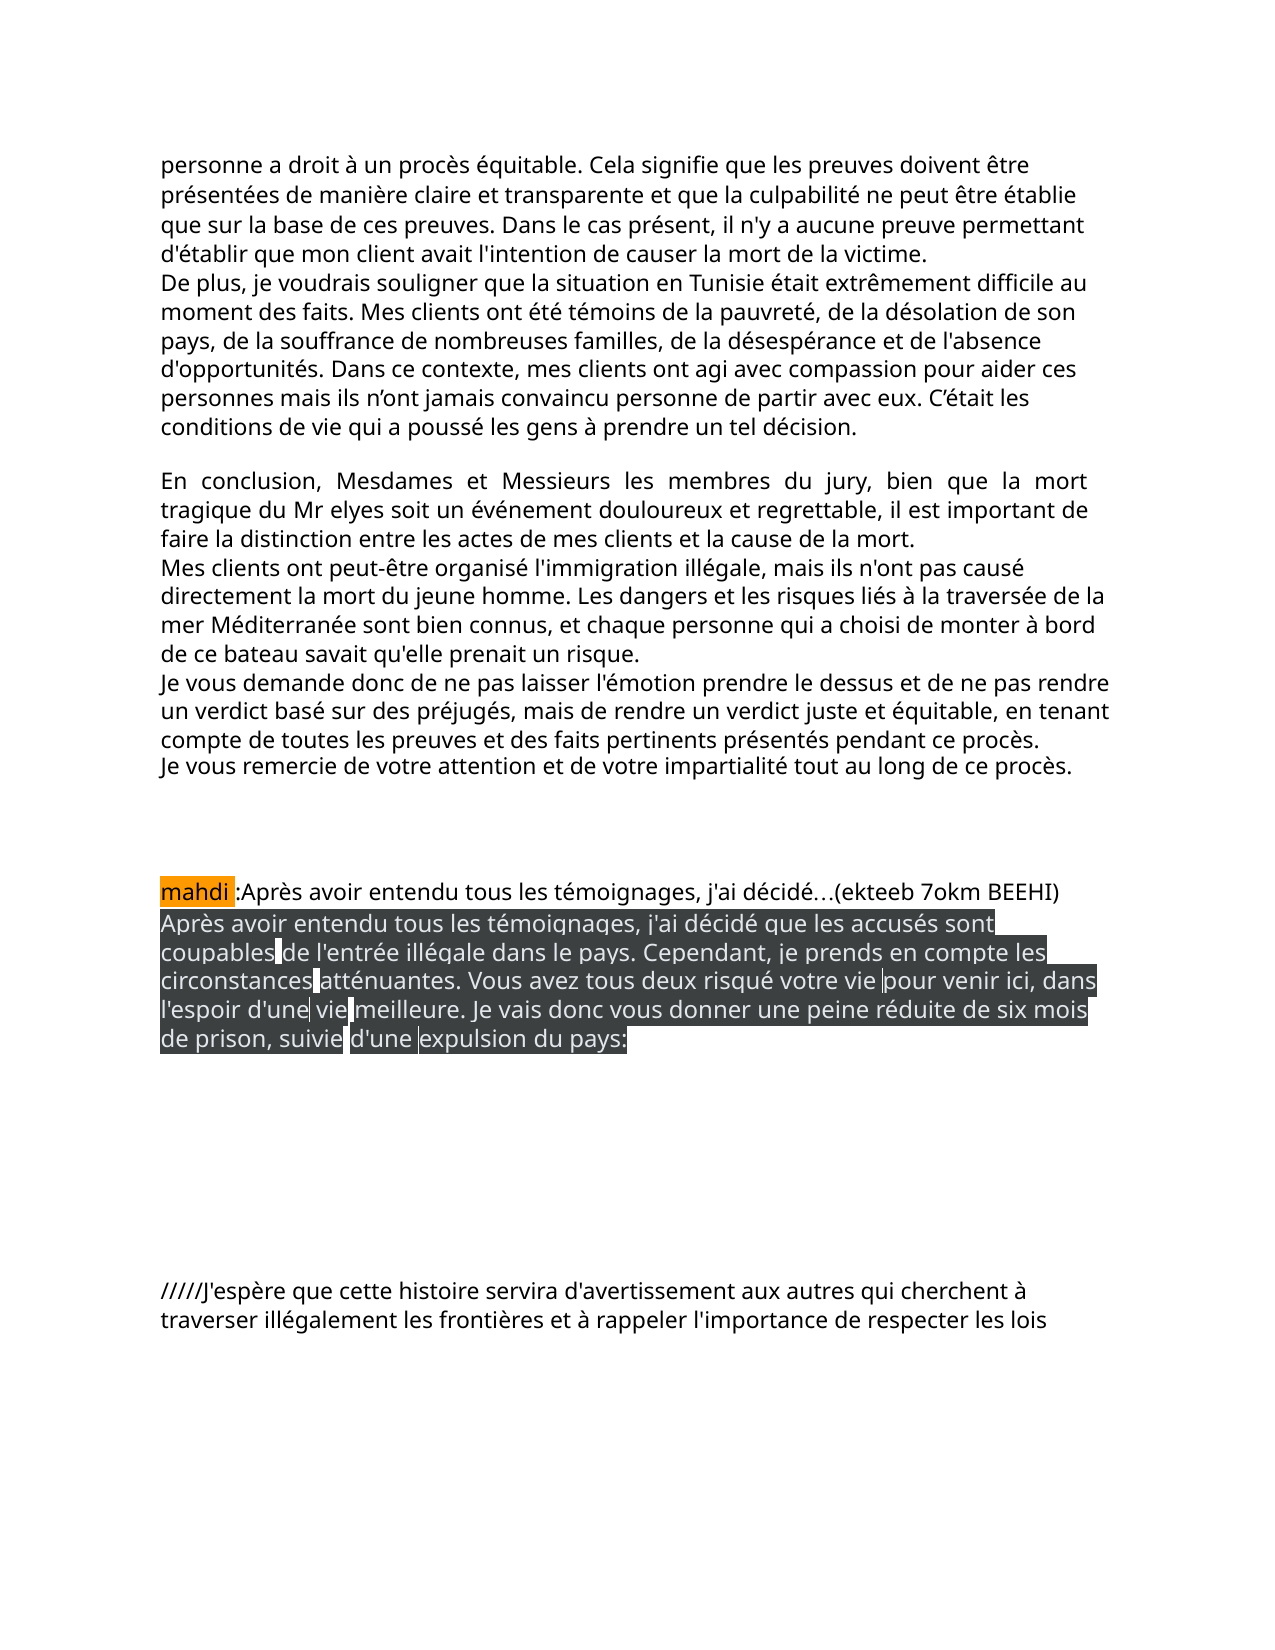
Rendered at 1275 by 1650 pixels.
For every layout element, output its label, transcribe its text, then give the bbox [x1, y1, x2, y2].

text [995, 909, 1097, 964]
text Je vous remercie de votre attention et de votre impartialité tout au long de ce procès. [160, 754, 1125, 779]
text Après avoir entendu tous les témoignages, j'ai décidé que les accusés sont coupables de l'entrée illégale dans le pays. Cependant, je prends en compte les circonstances atténuantes. Vous avez tous deux risqué votre vie pour venir ici, dans l'espoir d'une vie meilleure. Je vais donc vous donner une peine réduite de six mois de prison, suivie d'une expulsion du pays: [627, 997, 1097, 1053]
text /////J'espère que cette histoire servira d'avertissement aux autres qui cherchent à traverser illégalement les frontières et à rappeler l'importance de respecter les lois [160, 1277, 1108, 1334]
text En conclusion, Mesdames et Messieurs les membres du jury, bien que la mort tragique du Mr elyes soit un événement douloureux et regrettable, il est important de faire la distinction entre les actes de mes clients et la cause de la mort. [160, 467, 1089, 553]
text Je vous demande donc de ne pas laisser l'émotion prendre le dessus et de ne pas rendre un verdict basé sur des préjugés, mais de rendre un verdict juste et équitable, en tenant compte de toutes les preuves et des faits pertinents présentés pendant ce procès. [160, 668, 1111, 754]
text De plus, je voudrais souligner que la situation en Tunisie était extrêmement difficile au moment des faits. Mes clients ont été témoins de la pauvreté, de la désolation de son pays, de la souffrance de nombreuses familles, de la désespérance et de l'absence d'opportunités. Dans ce contexte, mes clients ont agi avec compassion pour aider ces personnes mais ils n’ont jamais convaincu personne de partir avec eux. C’était les conditions de vie qui a poussé les gens à prendre un tel décision. [160, 269, 1111, 441]
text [160, 150, 1102, 269]
text mahdi :Après avoir entendu tous les témoignages, j'ai décidé (ekteeb 7okm BEEHI) [235, 880, 1125, 905]
text Mes clients ont peut-être organisé l'immigration illégale, mais ils n'ont pas causé directement la mort du jeune homme. Les dangers et les risques liés à la traversée de la mer Méditerranée sont bien connus, et chaque personne qui a choisi de monter à bord de ce bateau savait qu'elle prenait un risque. [160, 553, 1108, 668]
